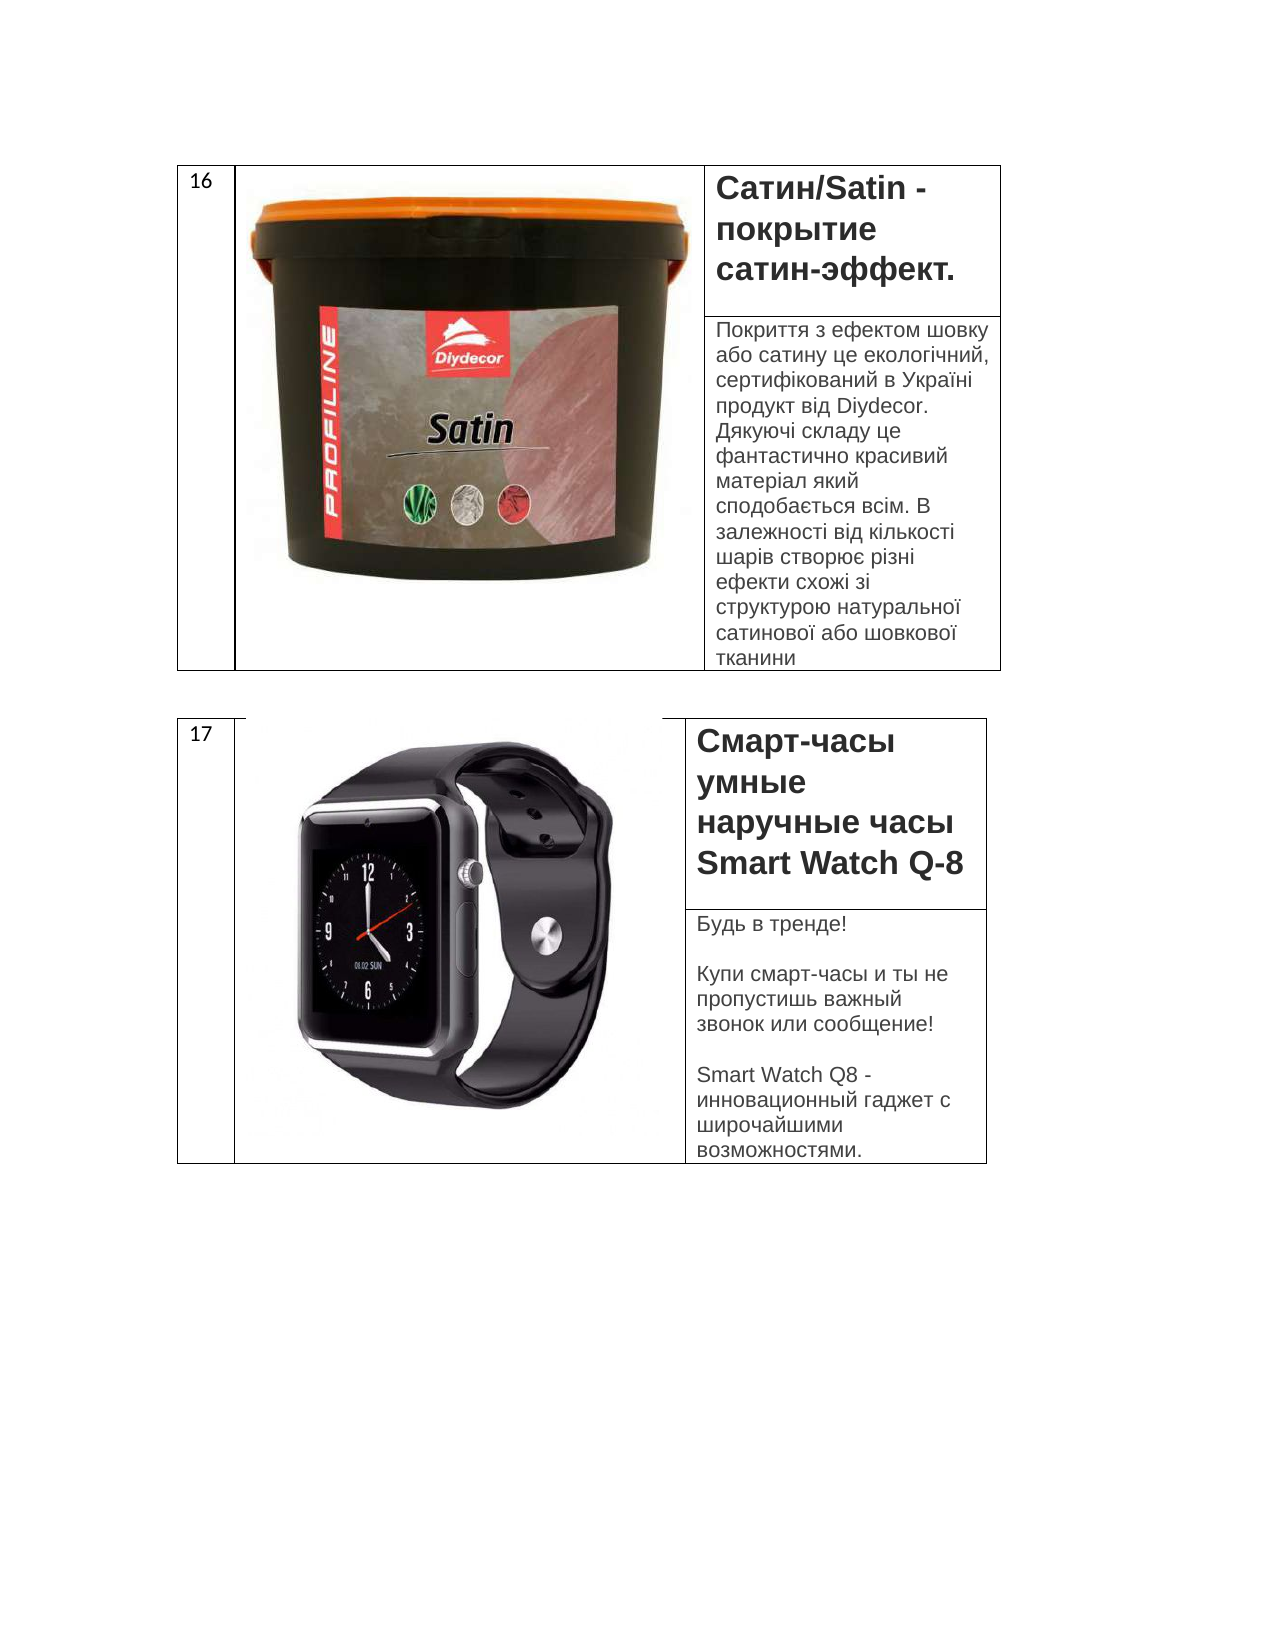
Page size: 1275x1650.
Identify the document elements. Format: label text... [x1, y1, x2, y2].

table_cell Покриття з ефектом шовку або сатину це екологічний, сертифікований в Україні продукт від Diydecor. Дякуючі складу це фантастично красивий матеріал який сподобається всім. В залежності від кількості шарів створює різні ефекти схожі зі структурою натуральної сатинової або шовкової тканини [705, 317, 1000, 670]
table_header Смарт-часы умные наручные часы Smart Watch Q-8 [686, 719, 986, 909]
table_header [235, 719, 685, 1162]
table_header 16 [178, 166, 234, 670]
table_header 17 [178, 719, 234, 1162]
picture [246, 166, 692, 612]
table_header Сатин/Satin - покрытие сатин-эффект. [705, 166, 1000, 316]
picture [246, 718, 663, 1136]
table_header [236, 166, 704, 670]
table_cell Будь в тренде! Купи смарт-часы и ты не пропустишь важный звонок или сообщение! Smart Watch Q8 - инновационный гаджет с широчайшими возможностями. [686, 910, 986, 1162]
